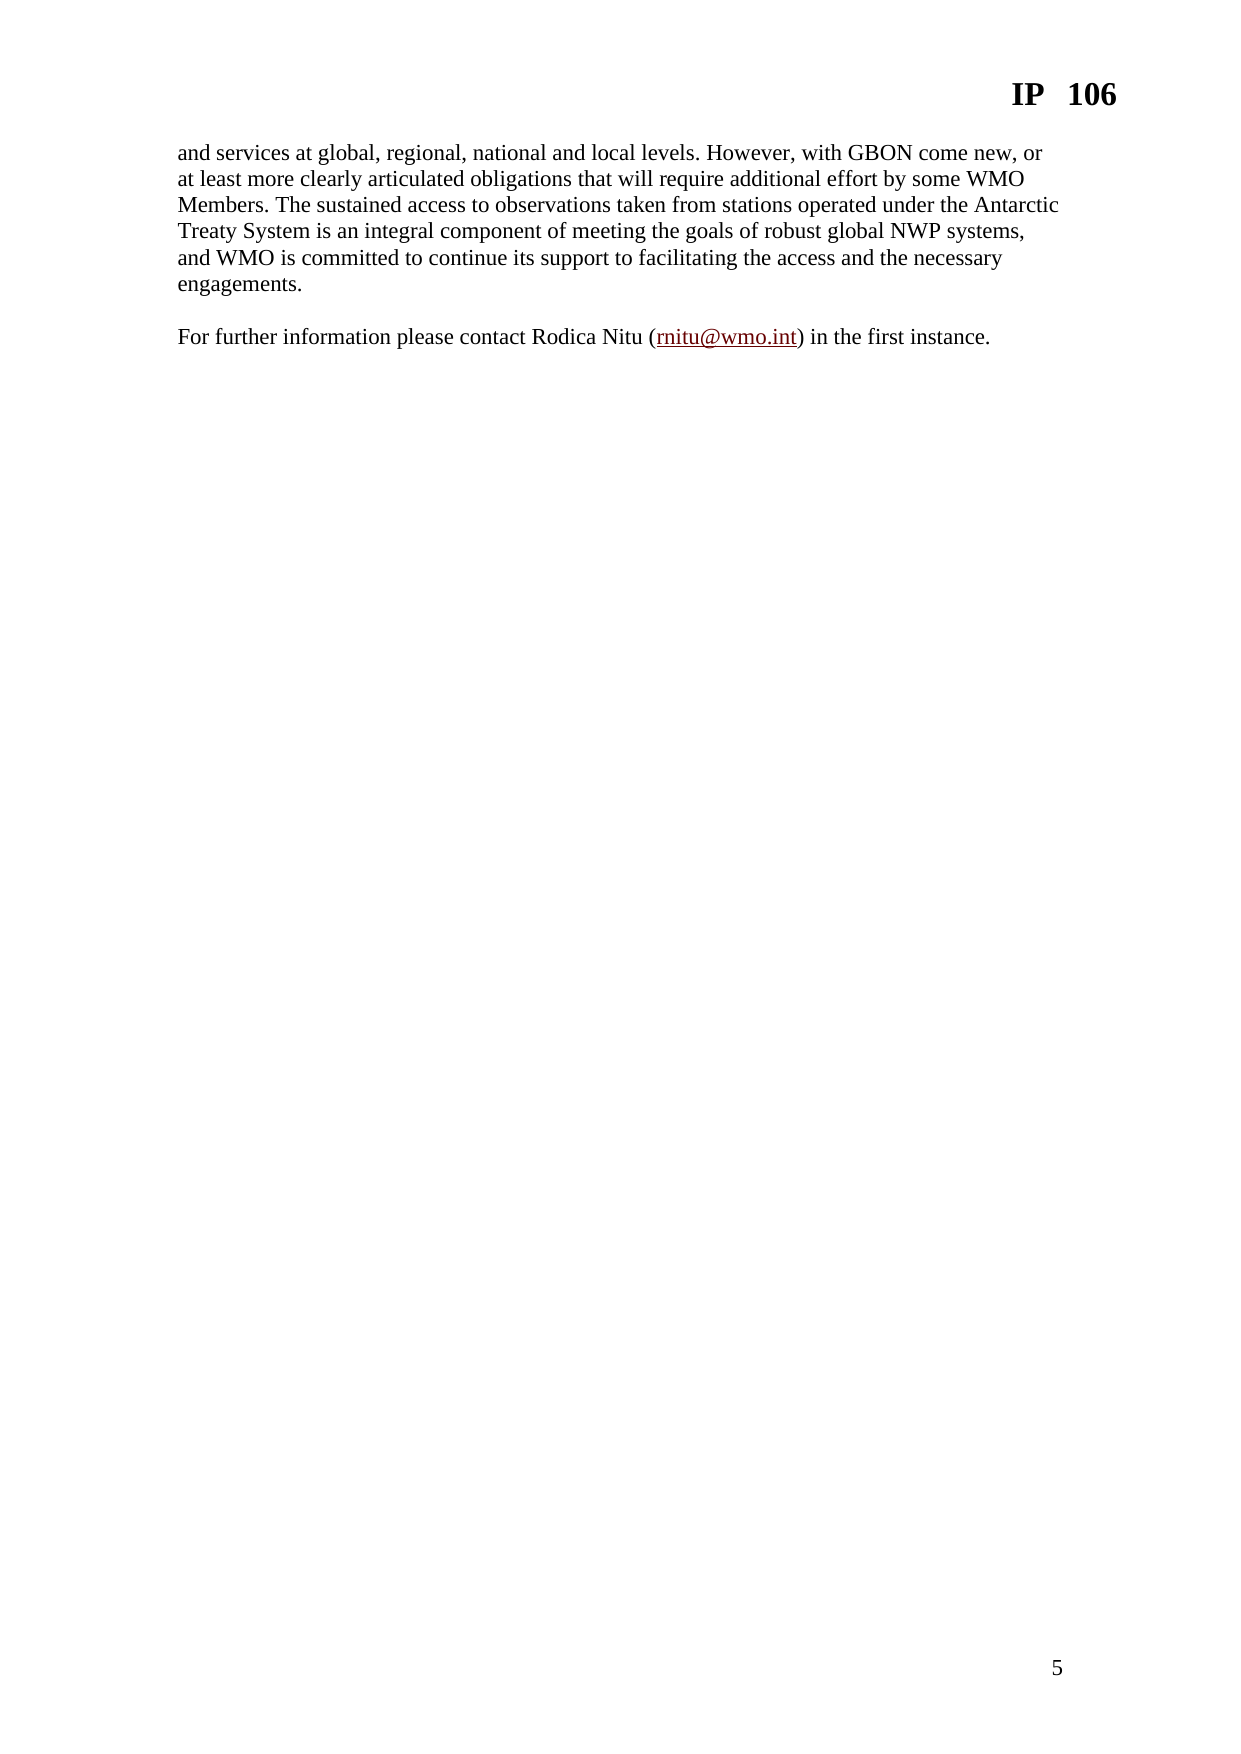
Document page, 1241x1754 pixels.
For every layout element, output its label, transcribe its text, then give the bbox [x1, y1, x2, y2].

text For further information please contact Rodica Nitu (rnitu@wmo.int) in the first instance. [177, 323, 1063, 349]
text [177, 138, 1063, 297]
